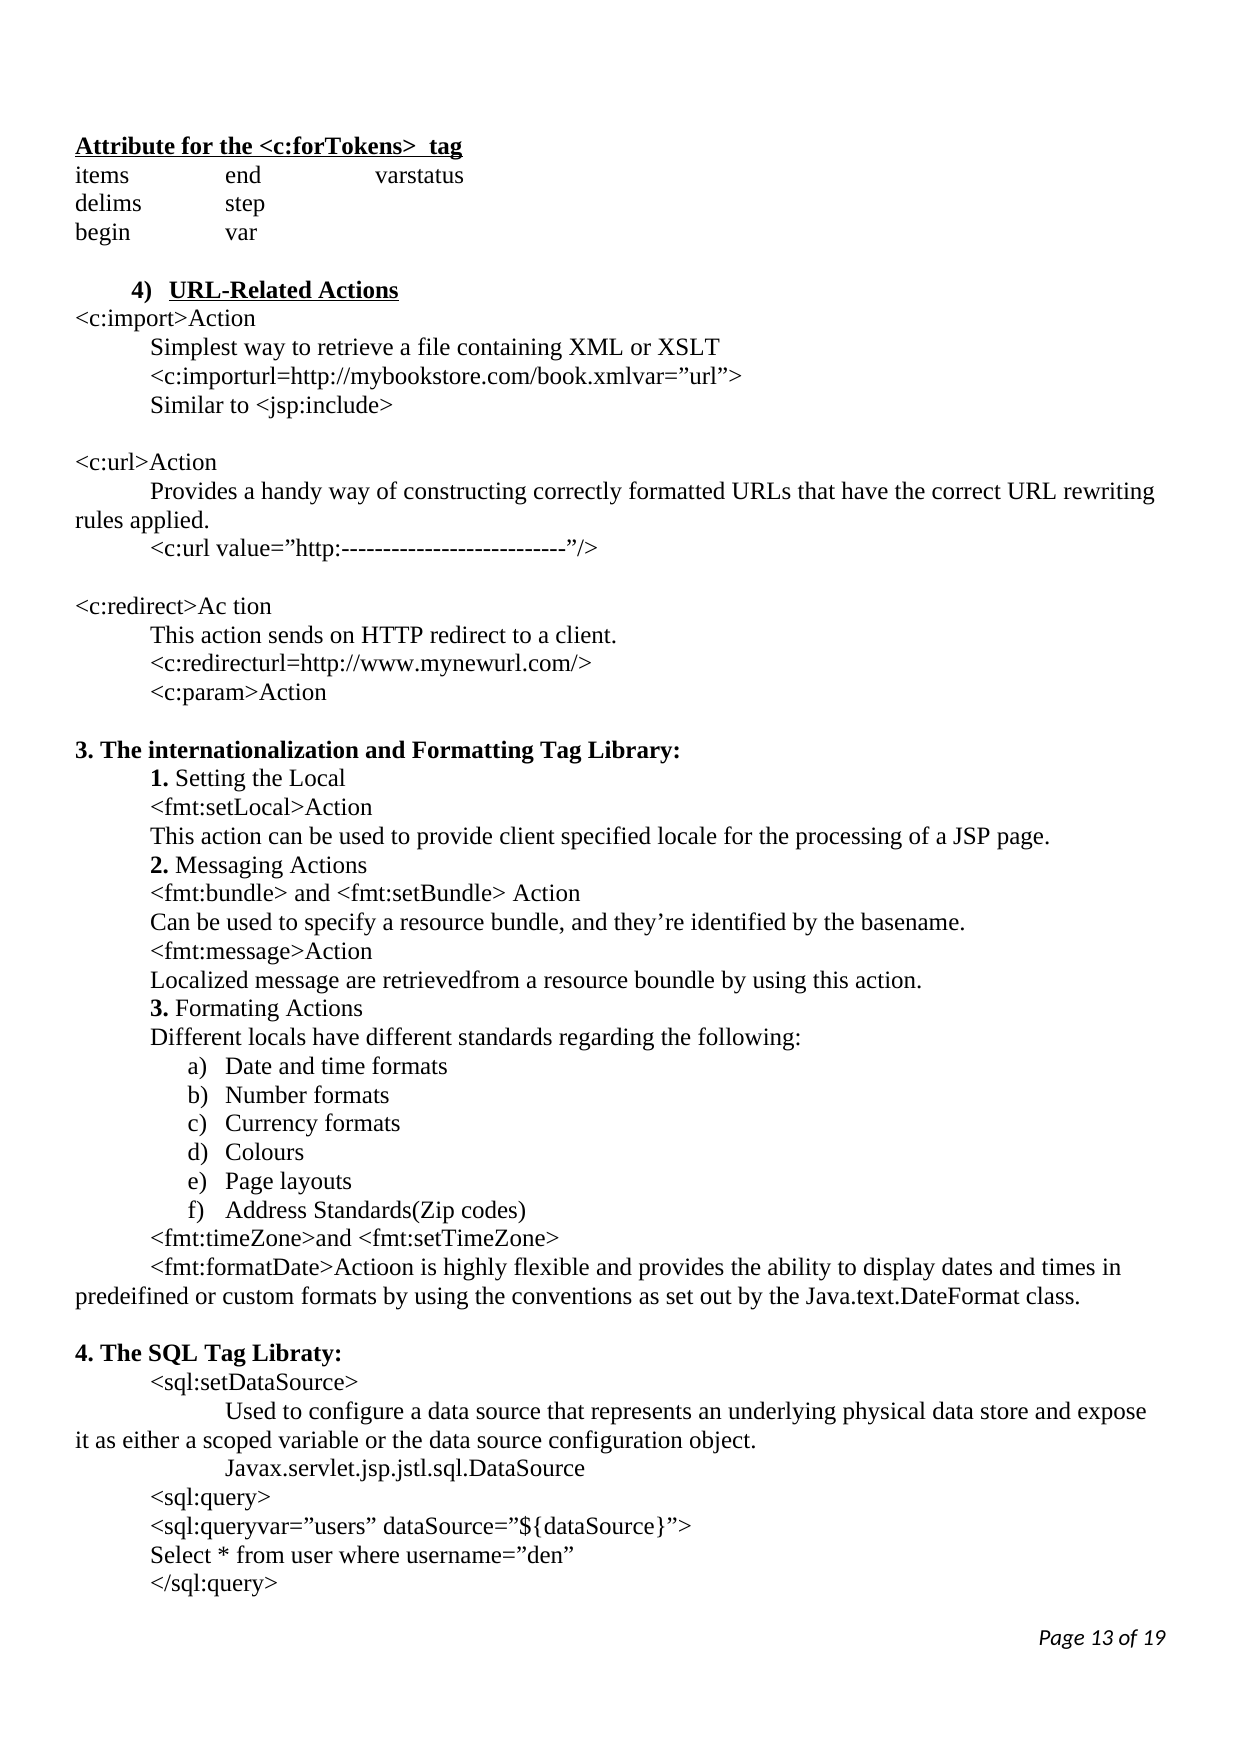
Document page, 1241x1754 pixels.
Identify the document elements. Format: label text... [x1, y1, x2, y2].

text <fmt:message>Action [75, 936, 1165, 965]
text 1. Setting the Local [75, 763, 1165, 792]
text <sql:query> [75, 1482, 1165, 1511]
list Date and time formats [187, 1051, 1165, 1080]
text This action sends on HTTP redirect to a client. [75, 620, 1165, 648]
text Localized message are retrievedfrom a resource boundle by using this action. [75, 965, 1165, 993]
text Select * from user where username=”den” [75, 1540, 1165, 1568]
text <c:importurl=http://mybookstore.com/book.xmlvar=”url”> [75, 361, 1165, 390]
text 3. The internationalization and Formatting Tag Library: [75, 735, 1165, 763]
text <c:param>Action [75, 677, 1165, 706]
text 3. Formating Actions [75, 993, 1165, 1022]
text Used to configure a data source that represents an underlying physical data store and expose it as either a scoped variable or the data source configuration object. [75, 1396, 1165, 1453]
list Colours [187, 1137, 1165, 1166]
text This action can be used to provide client specified locale for the processing of a JSP page. [75, 821, 1165, 850]
text 2. Messaging Actions [75, 850, 1165, 878]
text <fmt:setLocal>Action [75, 792, 1165, 821]
text <sql:setDataSource> [75, 1367, 1165, 1396]
text Different locals have different standards regarding the following: [75, 1022, 1165, 1051]
text <c:redirect>Ac tion [75, 591, 1165, 620]
list Currency formats [187, 1108, 1165, 1137]
text items end varstatus [75, 160, 1165, 188]
list URL-Related Actions [131, 275, 1165, 303]
list Number formats [187, 1080, 1165, 1108]
text Provides a handy way of constructing correctly formatted URLs that have the correct URL rewriting rules applied. [75, 476, 1165, 533]
text </sql:query> [75, 1568, 1165, 1597]
text Simplest way to retrieve a file containing XML or XSLT [75, 332, 1165, 361]
list Page layouts [187, 1166, 1165, 1195]
text <c:url>Action [75, 447, 1165, 476]
text <sql:queryvar=”users” dataSource=”${dataSource}”> [75, 1511, 1165, 1540]
text <c:url value=”http:---------------------------”/> [75, 533, 1165, 562]
text <c:import>Action [75, 303, 1165, 332]
text <fmt:formatDate>Actioon is highly flexible and provides the ability to display dates and times in predeifined or custom formats by using the conventions as set out by the Java.text.DateFormat class. [75, 1252, 1165, 1310]
text Can be used to specify a resource bundle, and they’re identified by the basename. [75, 907, 1165, 936]
text <fmt:bundle> and <fmt:setBundle> Action [75, 878, 1165, 907]
list Address Standards(Zip codes) [187, 1195, 1165, 1223]
text begin var [75, 217, 1165, 246]
text Attribute for the <c:forTokens> tag [75, 131, 1165, 160]
text <fmt:timeZone>and <fmt:setTimeZone> [75, 1223, 1165, 1252]
text delims step [75, 188, 1165, 217]
text Similar to <jsp:include> [75, 390, 1165, 418]
text <c:redirecturl=http://www.mynewurl.com/> [75, 648, 1165, 677]
text 4. The SQL Tag Libraty: [75, 1338, 1165, 1367]
text Javax.servlet.jsp.jstl.sql.DataSource [75, 1453, 1165, 1482]
